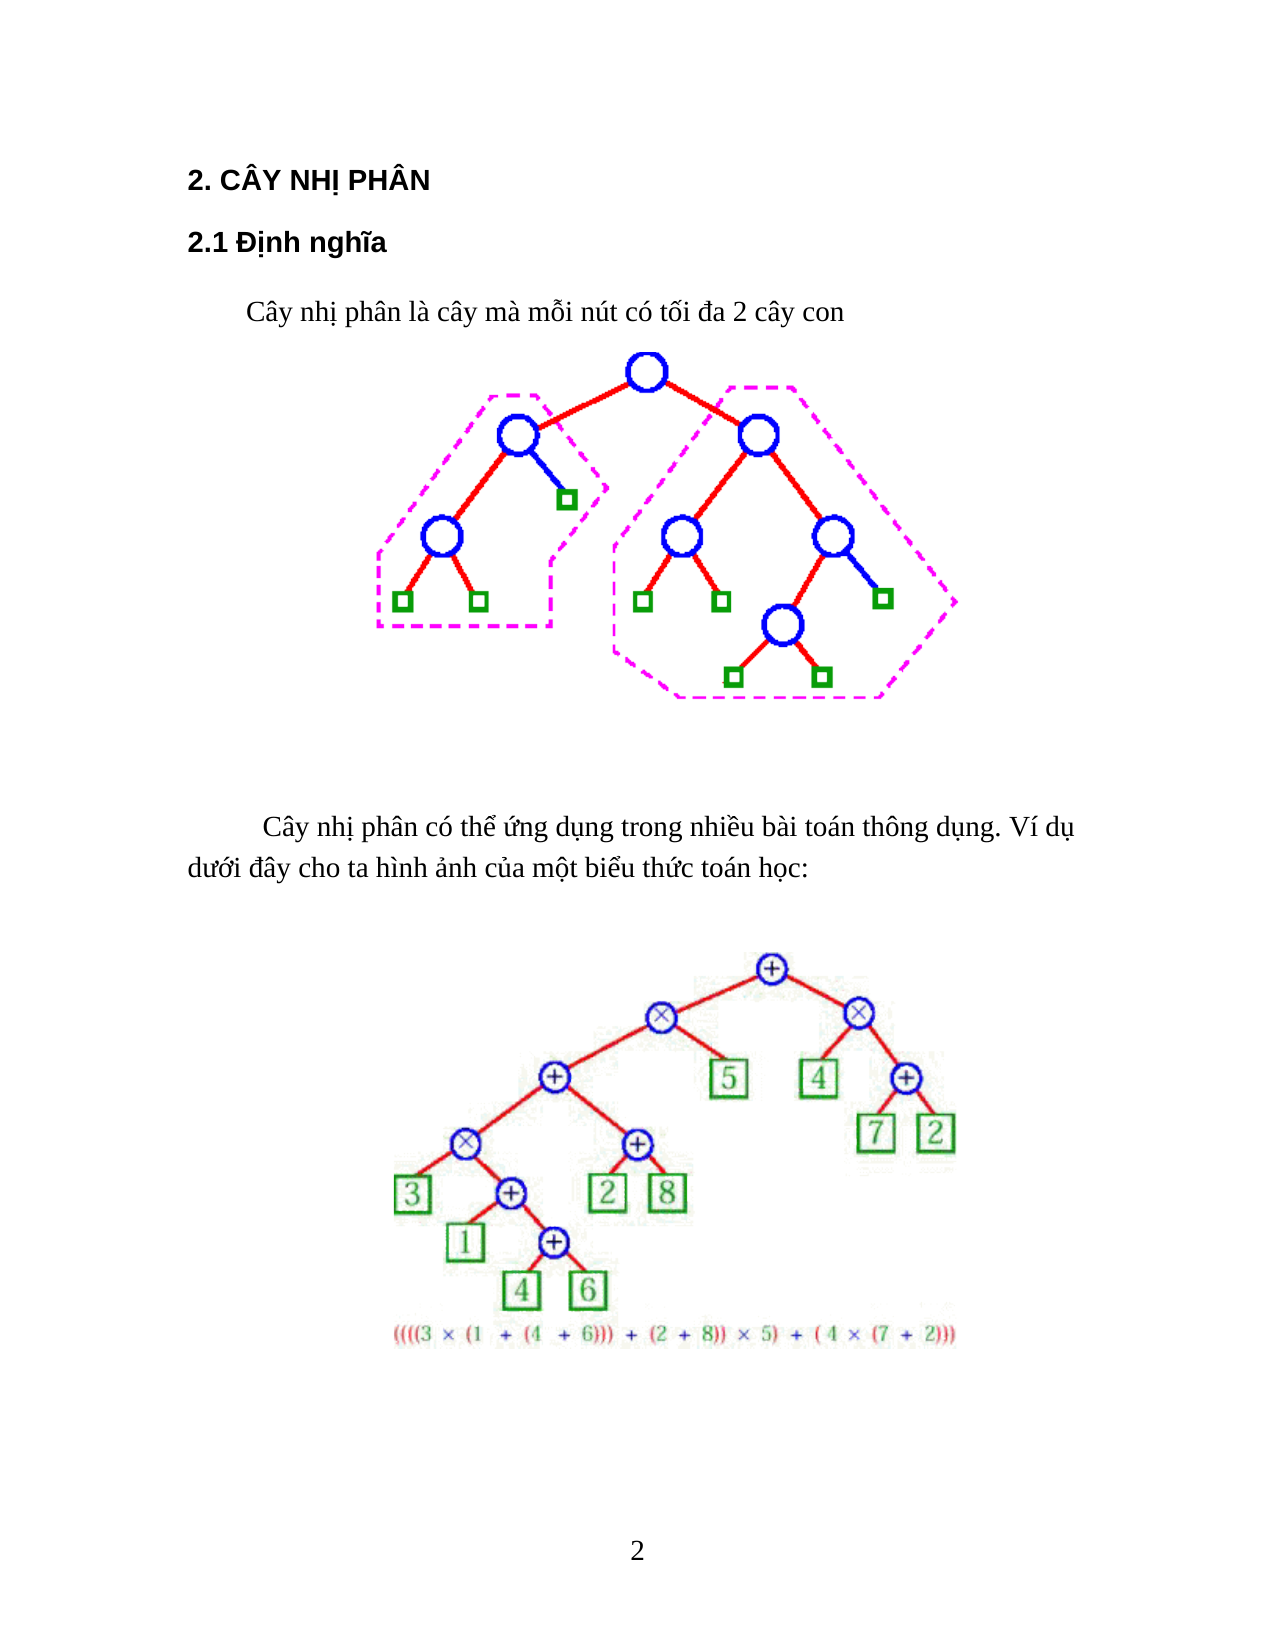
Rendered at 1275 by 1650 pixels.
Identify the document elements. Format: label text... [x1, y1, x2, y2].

picture [393, 952, 957, 1349]
subtitle 2.1 Định nghĩa [187, 225, 1087, 259]
text Cây nhị phân có thể ứng dụng trong nhiều bài toán thông dụng. Ví dụ dưới đây cho ta hình ảnh của một biểu thức toán học: [187, 803, 1087, 886]
text Cây nhị phân là cây mà mỗi nút có tối đa 2 cây con [187, 288, 1087, 330]
picture [375, 352, 960, 701]
subtitle 2. CÂY NHỊ PHÂN [187, 162, 1087, 196]
